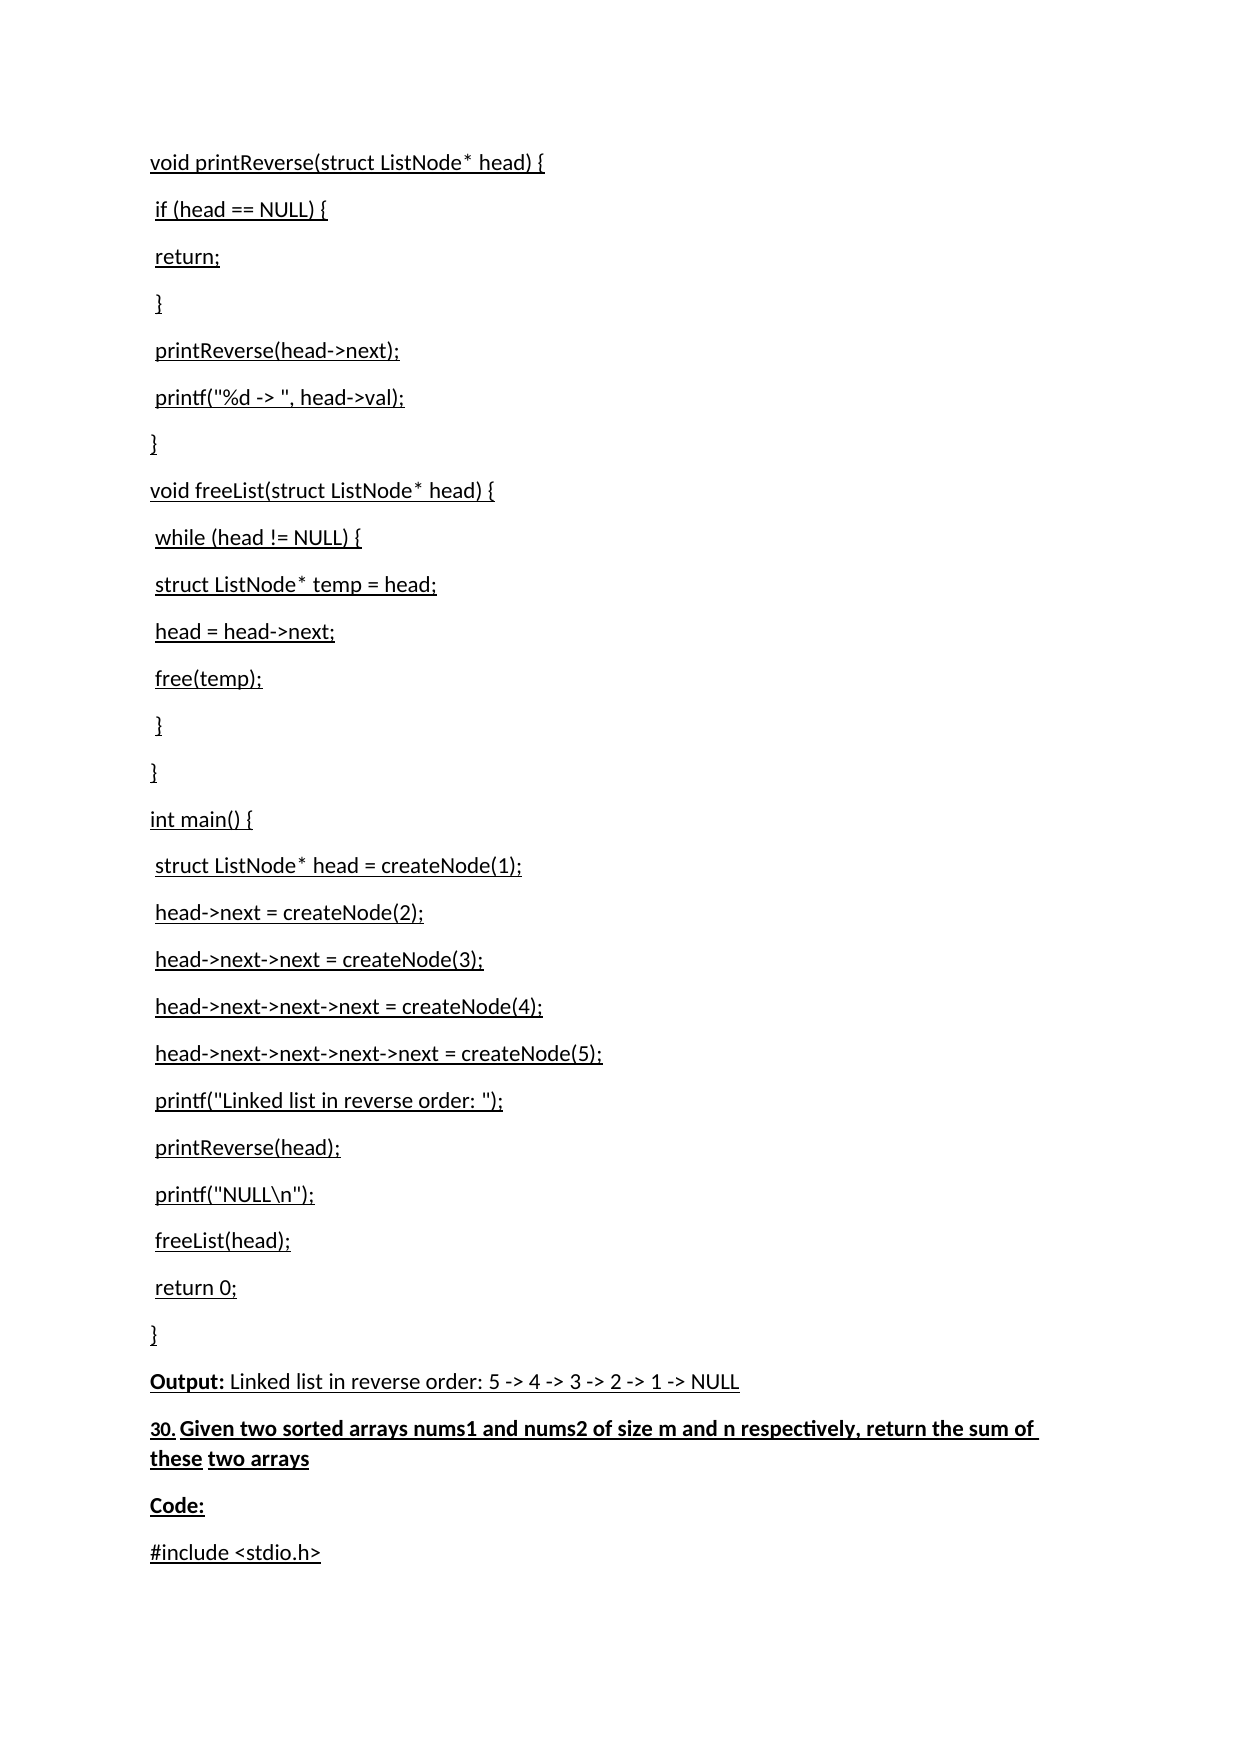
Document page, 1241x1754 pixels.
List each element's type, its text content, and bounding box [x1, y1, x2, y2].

text while (head != NULL) { [155, 523, 1101, 551]
text printReverse(head); [155, 1133, 1101, 1161]
text void freeList(struct ListNode* head) { [150, 476, 1101, 504]
text head = head->next; [155, 617, 1101, 645]
text #include <stdio.h> [150, 1538, 1101, 1566]
text return 0; [155, 1273, 1101, 1302]
text } [155, 711, 1101, 739]
text free(temp); [155, 664, 1101, 692]
text head->next->next->next->next = createNode(5); [155, 1039, 1101, 1067]
text printf("NULL\n"); [155, 1180, 1101, 1208]
text Output: Linked list in reverse order: 5 -> 4 -> 3 -> 2 -> 1 -> NULL [150, 1367, 1101, 1395]
text } [155, 289, 1101, 317]
text head->next = createNode(2); [155, 898, 1101, 927]
text int main() { [150, 805, 1101, 833]
text printf("Linked list in reverse order: "); [155, 1086, 1101, 1114]
text if (head == NULL) { [155, 195, 1101, 223]
text Code: [150, 1491, 1101, 1519]
text struct ListNode* head = createNode(1); [155, 851, 1101, 879]
text freeList(head); [155, 1227, 1101, 1254]
text printReverse(head->next); [155, 336, 1101, 364]
text head->next->next = createNode(3); [155, 945, 1101, 973]
text struct ListNode* temp = head; [155, 570, 1101, 598]
text head->next->next->next = createNode(4); [155, 992, 1101, 1020]
text } [150, 429, 1101, 457]
text } [150, 758, 1101, 786]
list Given two sorted arrays nums1 and nums2 of size m and n respectively, return the sum of these two arrays [150, 1414, 1086, 1472]
text } [150, 1320, 1101, 1348]
text printf("%d -> ", head->val); [155, 383, 1101, 411]
text return; [155, 242, 1101, 270]
text void printReverse(struct ListNode* head) { [150, 148, 1101, 176]
